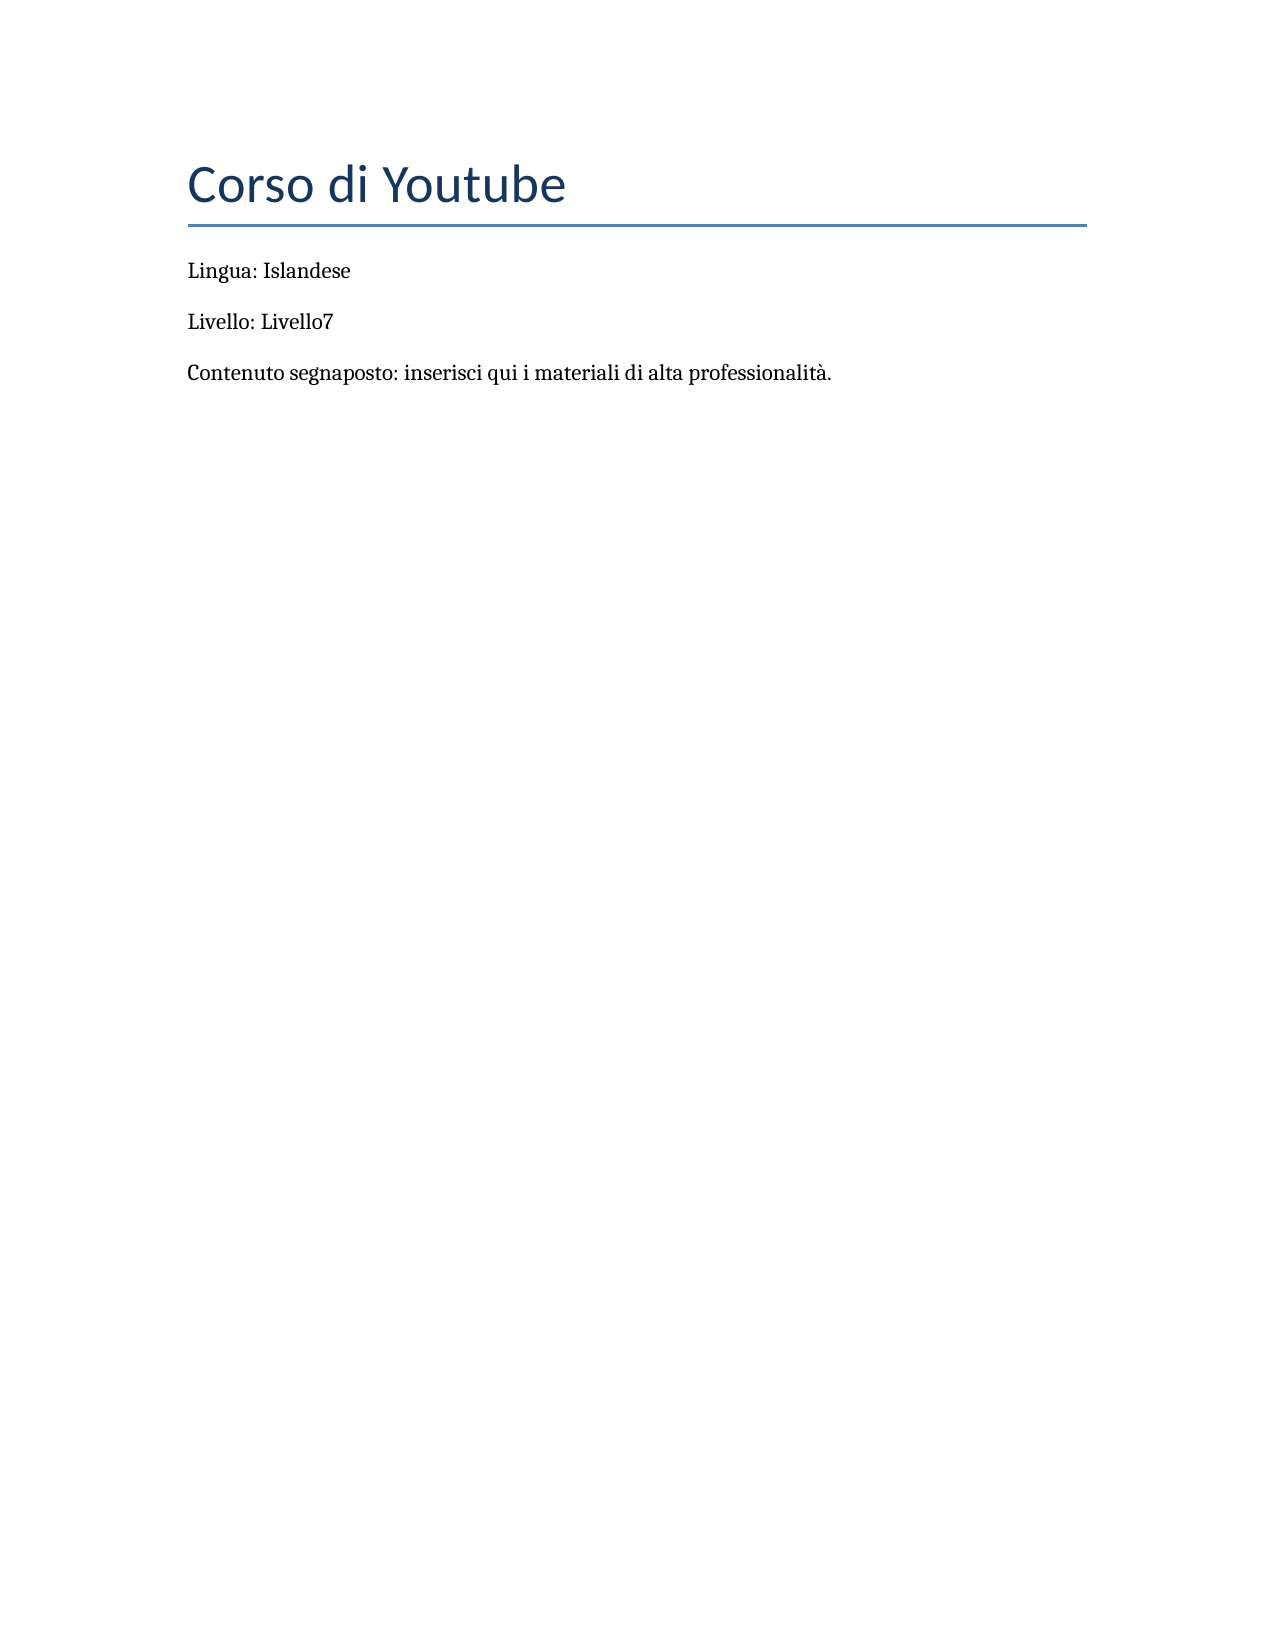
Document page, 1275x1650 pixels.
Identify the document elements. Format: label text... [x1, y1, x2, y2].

text Contenuto segnaposto: inserisci qui i materiali di alta professionalità. [187, 360, 1087, 386]
title Corso di Youtube [187, 150, 1087, 227]
text Livello: Livello7 [187, 309, 1087, 335]
text Lingua: Islandese [187, 258, 1087, 284]
